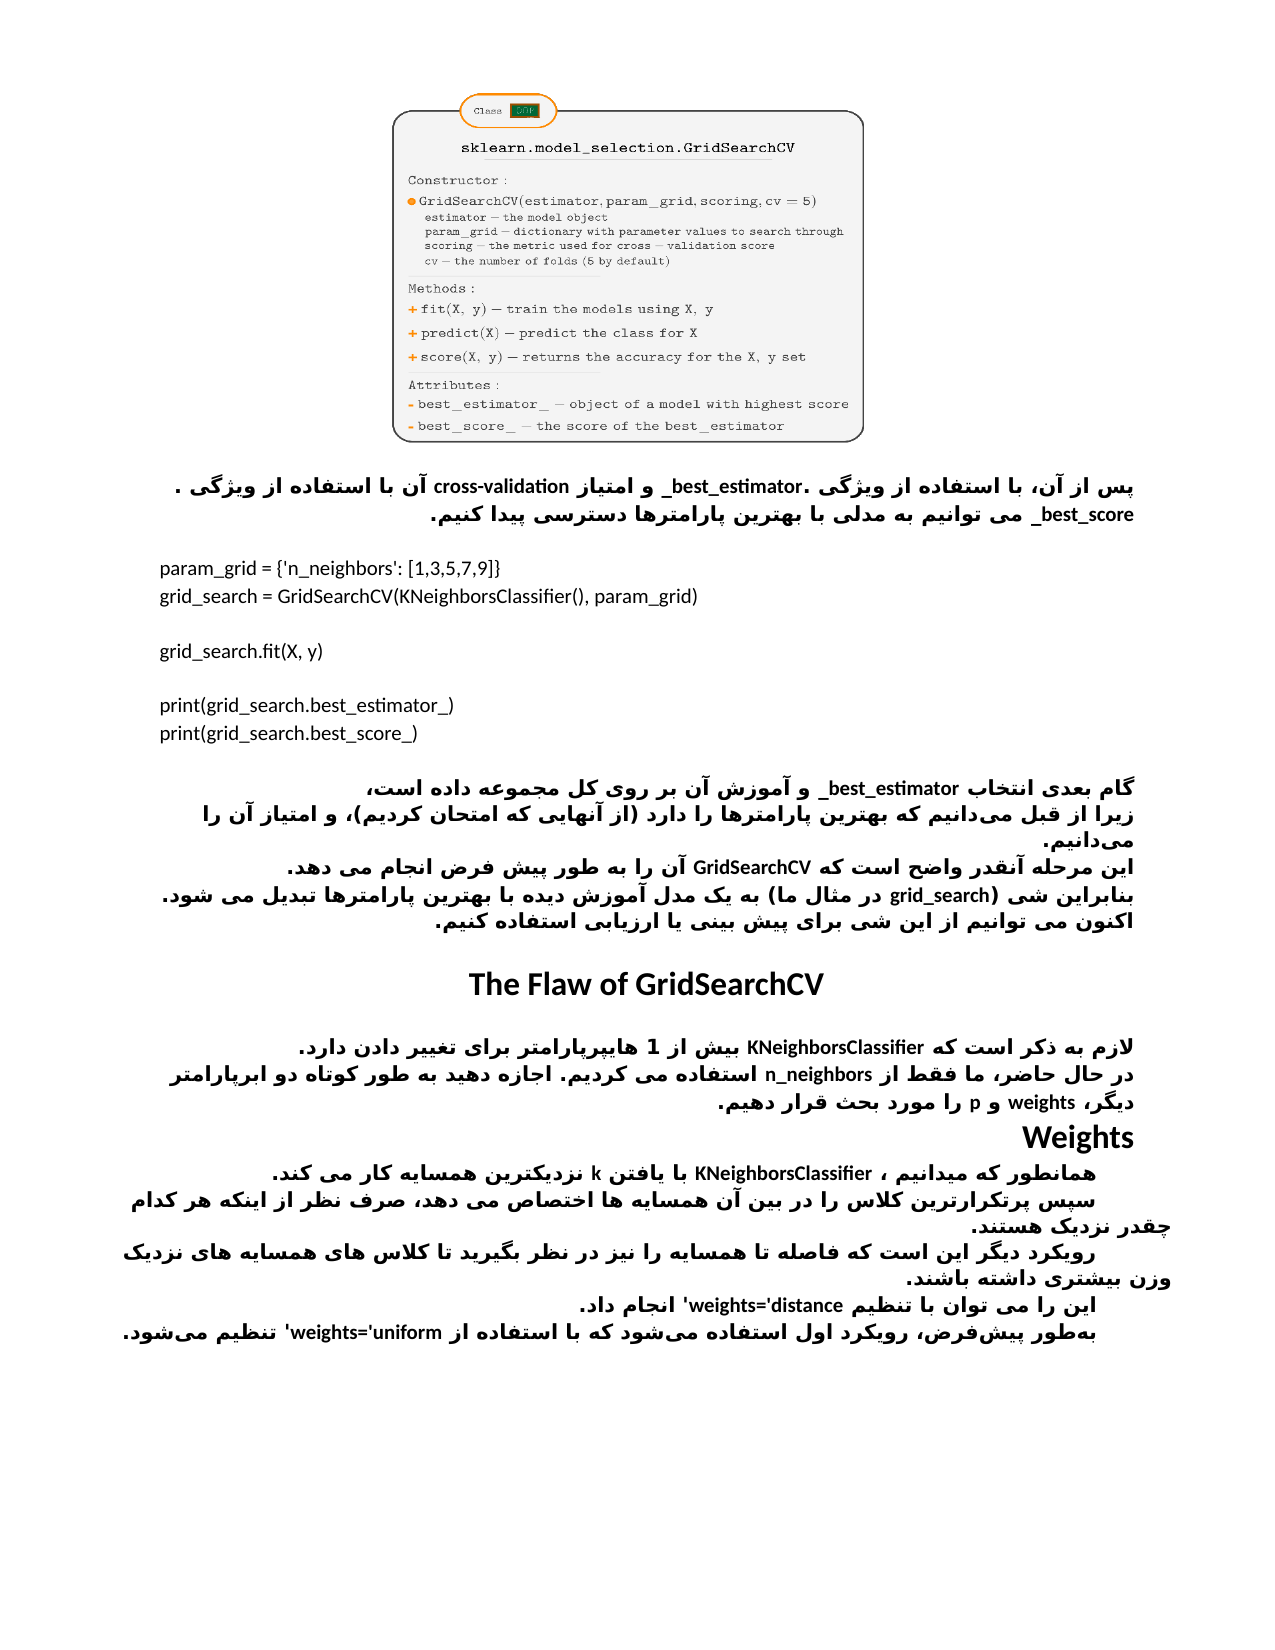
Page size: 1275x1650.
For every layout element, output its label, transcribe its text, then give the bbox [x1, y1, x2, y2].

text این مرحله آنقدر واضح است که GridSearchCV آن را به طور پیش فرض انجام می دهد. [122, 854, 1134, 880]
text اکنون می توانیم از این شی برای پیش بینی یا ارزیابی استفاده کنیم. [122, 909, 1134, 933]
text The Flaw of GridSearchCV [122, 963, 1172, 1003]
text لازم به ذکر است که KNeighborsClassifier بیش از 1 هایپرپارامتر برای تغییر دادن دارد. [122, 1034, 1134, 1059]
text گام بعدی انتخاب best_estimator_ و آموزش آن بر روی کل مجموعه داده است، [122, 775, 1134, 800]
text این را می توان با تنظیم weights='distance' انجام داد. [122, 1292, 1172, 1318]
text Weights [122, 1116, 1172, 1157]
text سپس پرتکرارترین کلاس را در بین آن همسایه ها اختصاص می دهد، صرف نظر از اینکه هر کدام چقدر نزدیک هستند. [122, 1188, 1172, 1238]
text print(grid_search.best_estimator_) [159, 693, 1172, 718]
text به‌طور پیش‌فرض، رویکرد اول استفاده می‌شود که با استفاده از weights='uniform' تنظیم می‌شود. [122, 1319, 1172, 1345]
text print(grid_search.best_score_) [159, 720, 1172, 745]
text param_grid = {'n_neighbors': [1,3,5,7,9]} [159, 556, 1172, 581]
picture [392, 93, 864, 443]
text رویکرد دیگر این است که فاصله تا همسایه را نیز در نظر بگیرید تا کلاس های همسایه های نزدیک وزن بیشتری داشته باشند. [122, 1240, 1172, 1290]
text بنابراین شی (grid_search در مثال ما) به یک مدل آموزش دیده با بهترین پارامترها تبدیل می شود. [122, 882, 1134, 907]
text grid_search = GridSearchCV(KNeighborsClassifier(), param_grid) [159, 583, 1172, 608]
text grid_search.fit(X, y) [159, 638, 1172, 663]
text همانطور که میدانیم ، KNeighborsClassifier با یافتن k نزدیکترین همسایه کار می کند. [122, 1160, 1172, 1186]
text زیرا از قبل می‌دانیم که بهترین پارامترها را دارد (از آنهایی که امتحان کردیم)، و امتیاز آن را می‌دانیم. [122, 802, 1134, 853]
text در حال حاضر، ما فقط از n_neighbors استفاده می کردیم. اجازه دهید به طور کوتاه دو ابرپارامتر دیگر، weights و p را مورد بحث قرار دهیم. [122, 1062, 1134, 1114]
